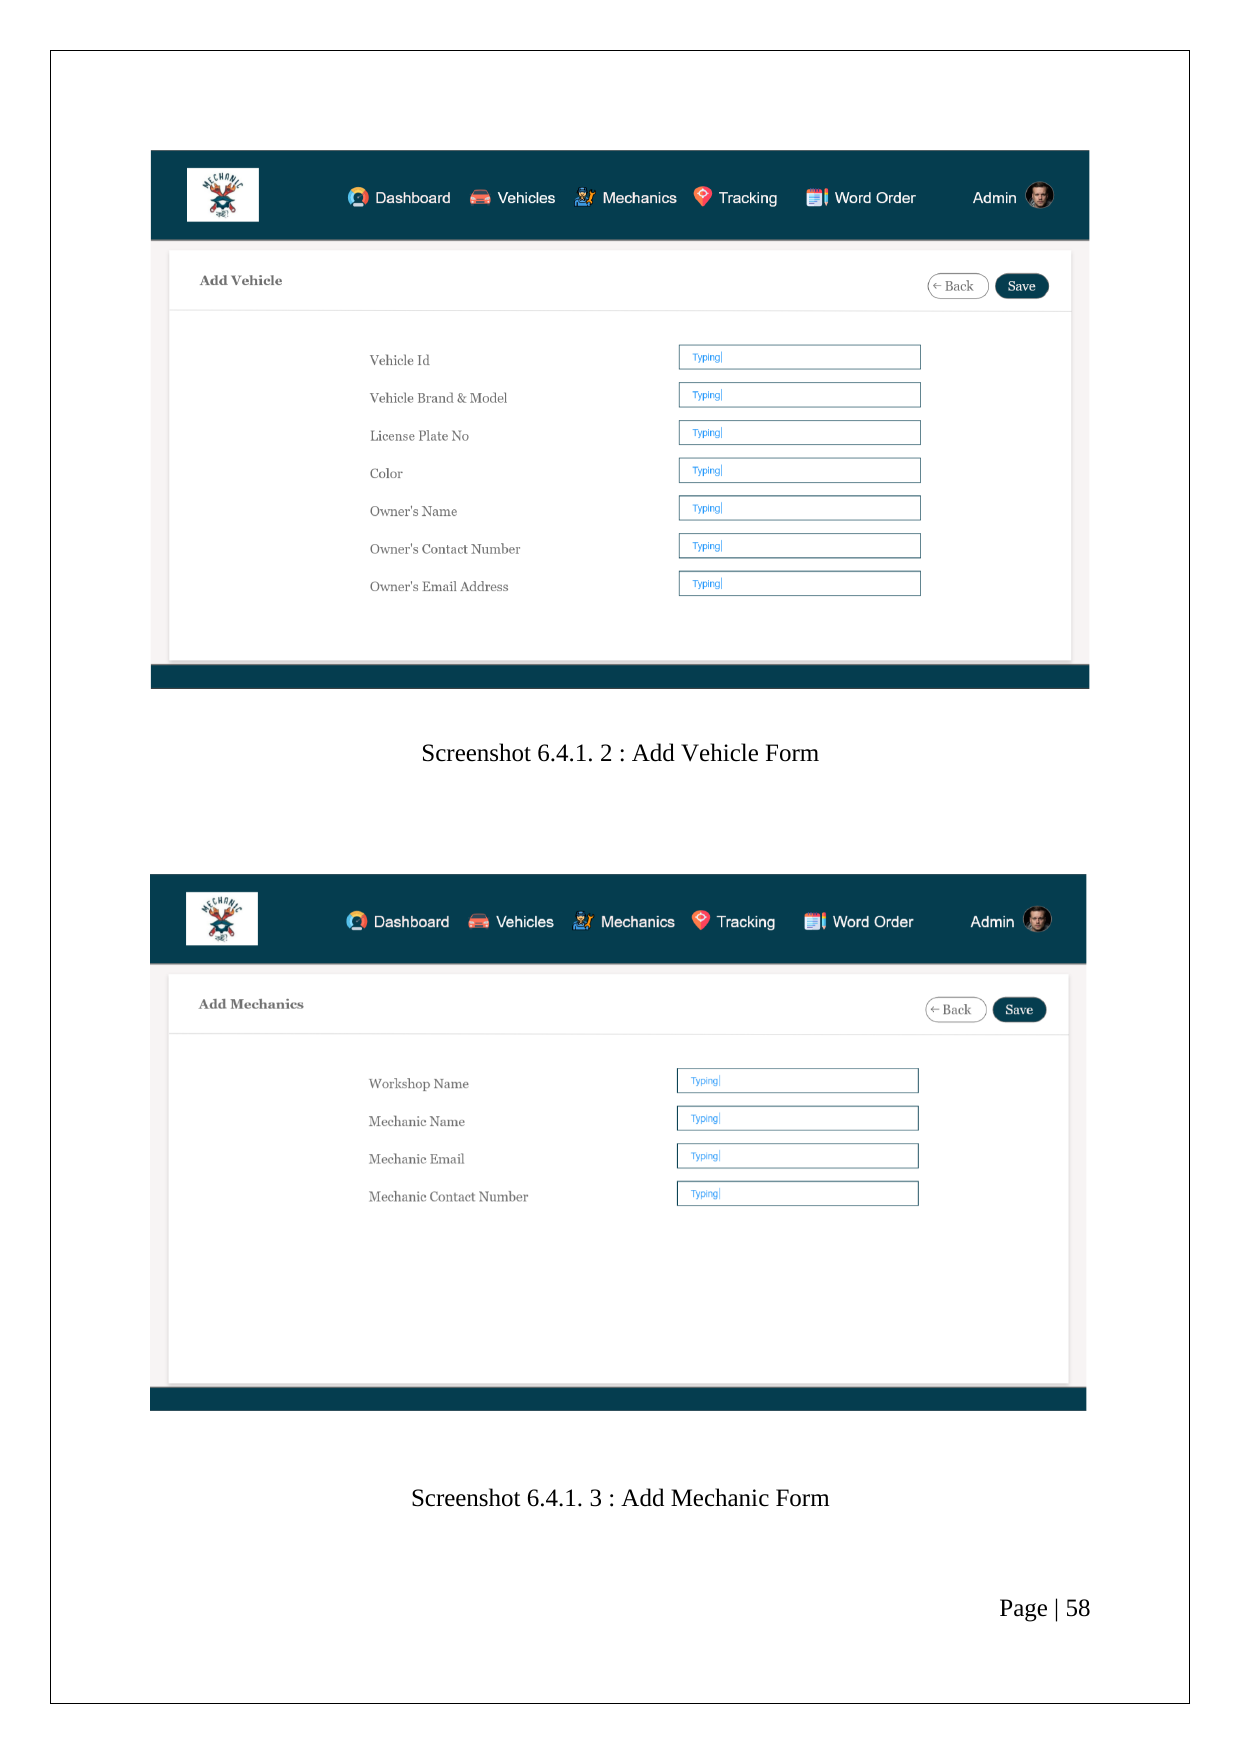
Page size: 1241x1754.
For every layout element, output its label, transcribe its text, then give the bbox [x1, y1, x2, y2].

picture [533, 917, 553, 927]
picture [727, 919, 741, 927]
picture [854, 916, 868, 927]
picture [657, 916, 661, 927]
picture [1026, 182, 1053, 208]
picture [649, 919, 654, 927]
picture [839, 916, 845, 926]
picture [516, 919, 522, 927]
picture [534, 193, 541, 203]
picture [979, 916, 988, 927]
text Screenshot 6.4.1. 2 : Add Vehicle Form [150, 738, 1090, 767]
picture [420, 919, 434, 927]
picture [631, 193, 635, 203]
picture [760, 919, 768, 927]
picture [807, 189, 822, 206]
picture [347, 911, 367, 930]
picture [692, 911, 710, 929]
picture [846, 916, 854, 925]
picture [884, 916, 907, 927]
picture [187, 892, 257, 946]
picture [1023, 906, 1051, 932]
picture [150, 964, 1087, 1388]
picture [768, 919, 774, 930]
picture [188, 168, 258, 222]
picture [573, 912, 593, 929]
picture [991, 919, 1001, 927]
picture [441, 916, 448, 927]
picture [625, 916, 637, 927]
picture [1004, 919, 1012, 926]
picture [375, 916, 383, 927]
picture [386, 919, 400, 927]
text Screenshot 6.4.1. 3 : Add Mechanic Form [150, 1483, 1090, 1511]
picture [507, 919, 513, 927]
picture [349, 188, 368, 206]
picture [150, 240, 1090, 665]
picture [403, 916, 408, 927]
picture [752, 916, 757, 927]
picture [805, 913, 826, 930]
picture [642, 196, 648, 203]
picture [610, 916, 624, 927]
picture [470, 190, 490, 205]
picture [662, 919, 674, 927]
picture [575, 188, 595, 206]
picture [397, 193, 405, 203]
picture [694, 187, 712, 206]
picture [469, 914, 489, 929]
picture [640, 919, 646, 927]
picture [412, 919, 420, 924]
